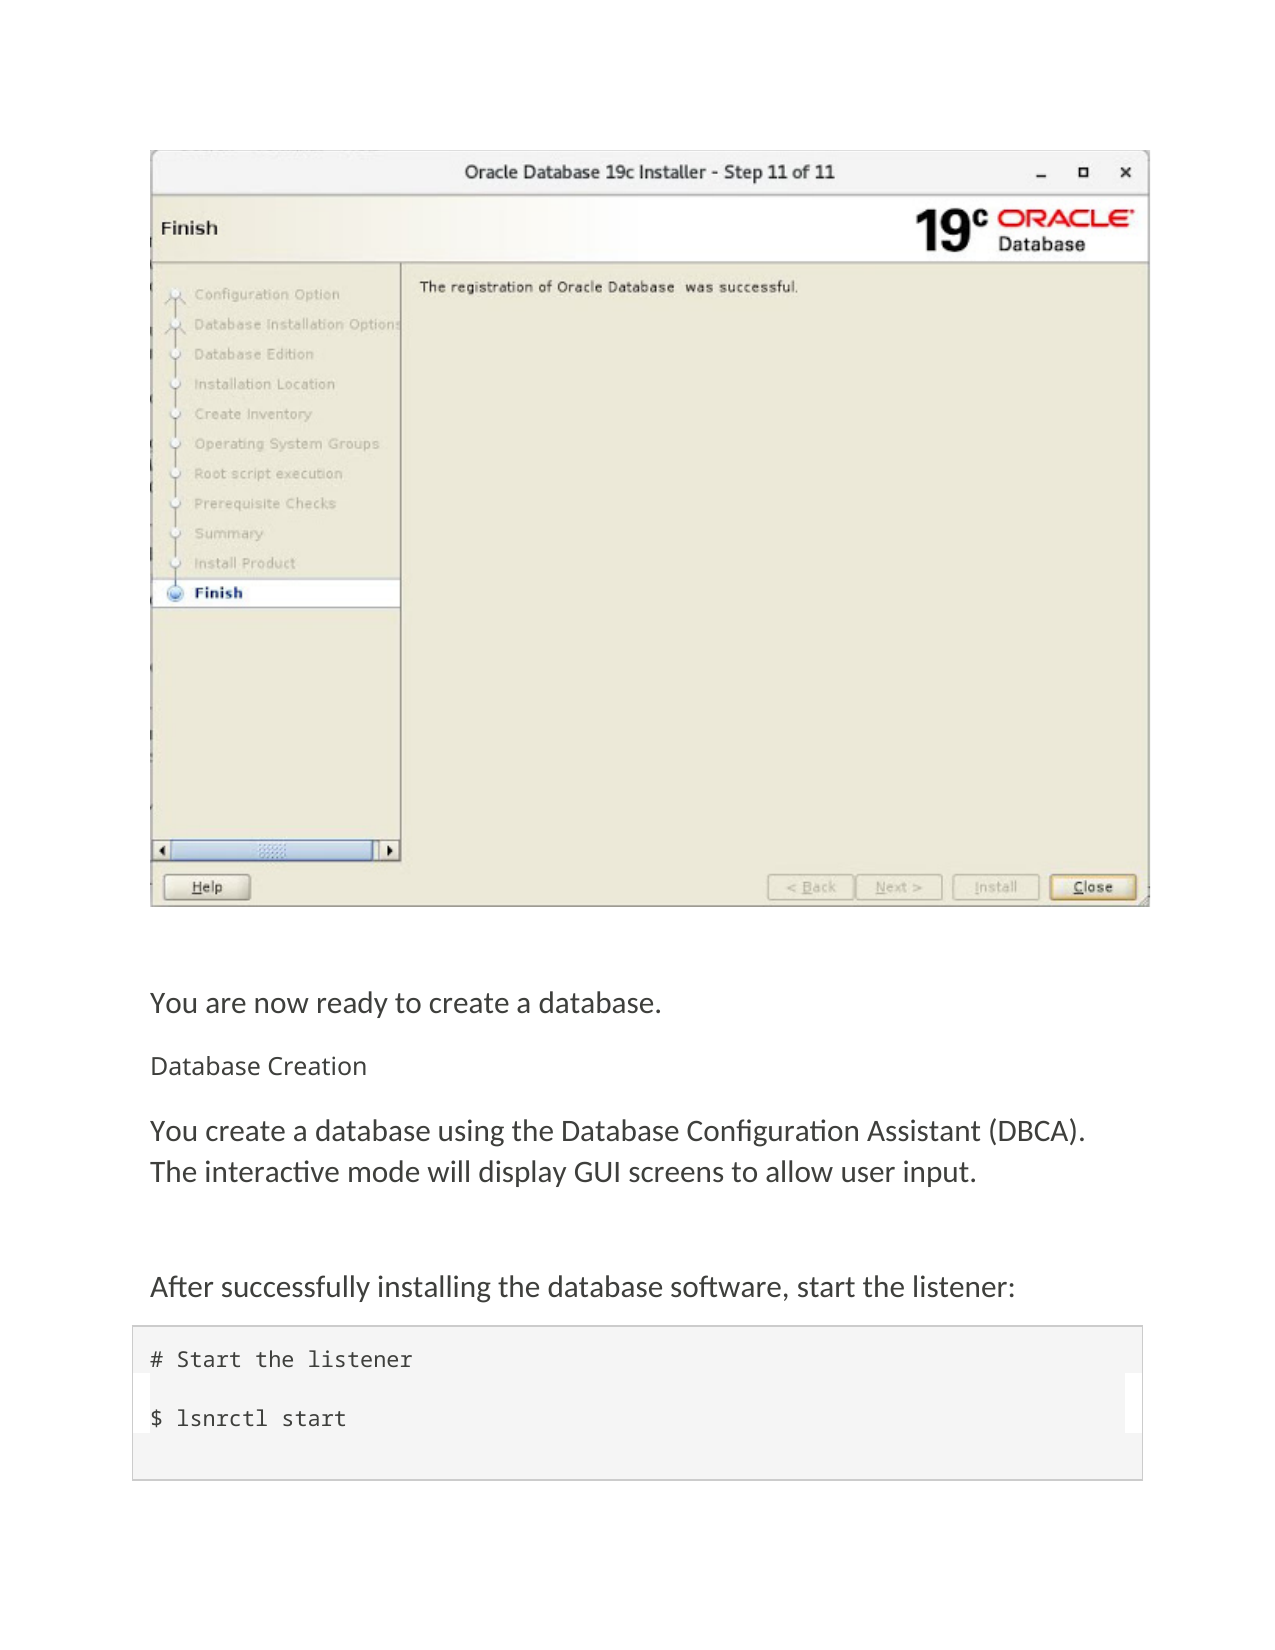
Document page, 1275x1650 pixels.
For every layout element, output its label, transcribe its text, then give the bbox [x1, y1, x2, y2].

text # Start the listener [133, 1327, 1142, 1373]
text You are now ready to create a database. [150, 983, 1125, 1021]
text You create a database using the Database Configuration Assistant (DBCA). The interactive mode will display GUI screens to allow user input. [150, 1111, 1125, 1190]
subtitle Database Creation [150, 1049, 1125, 1083]
text After successfully installing the database software, start the listener: [150, 1268, 1125, 1306]
picture [150, 150, 1150, 907]
